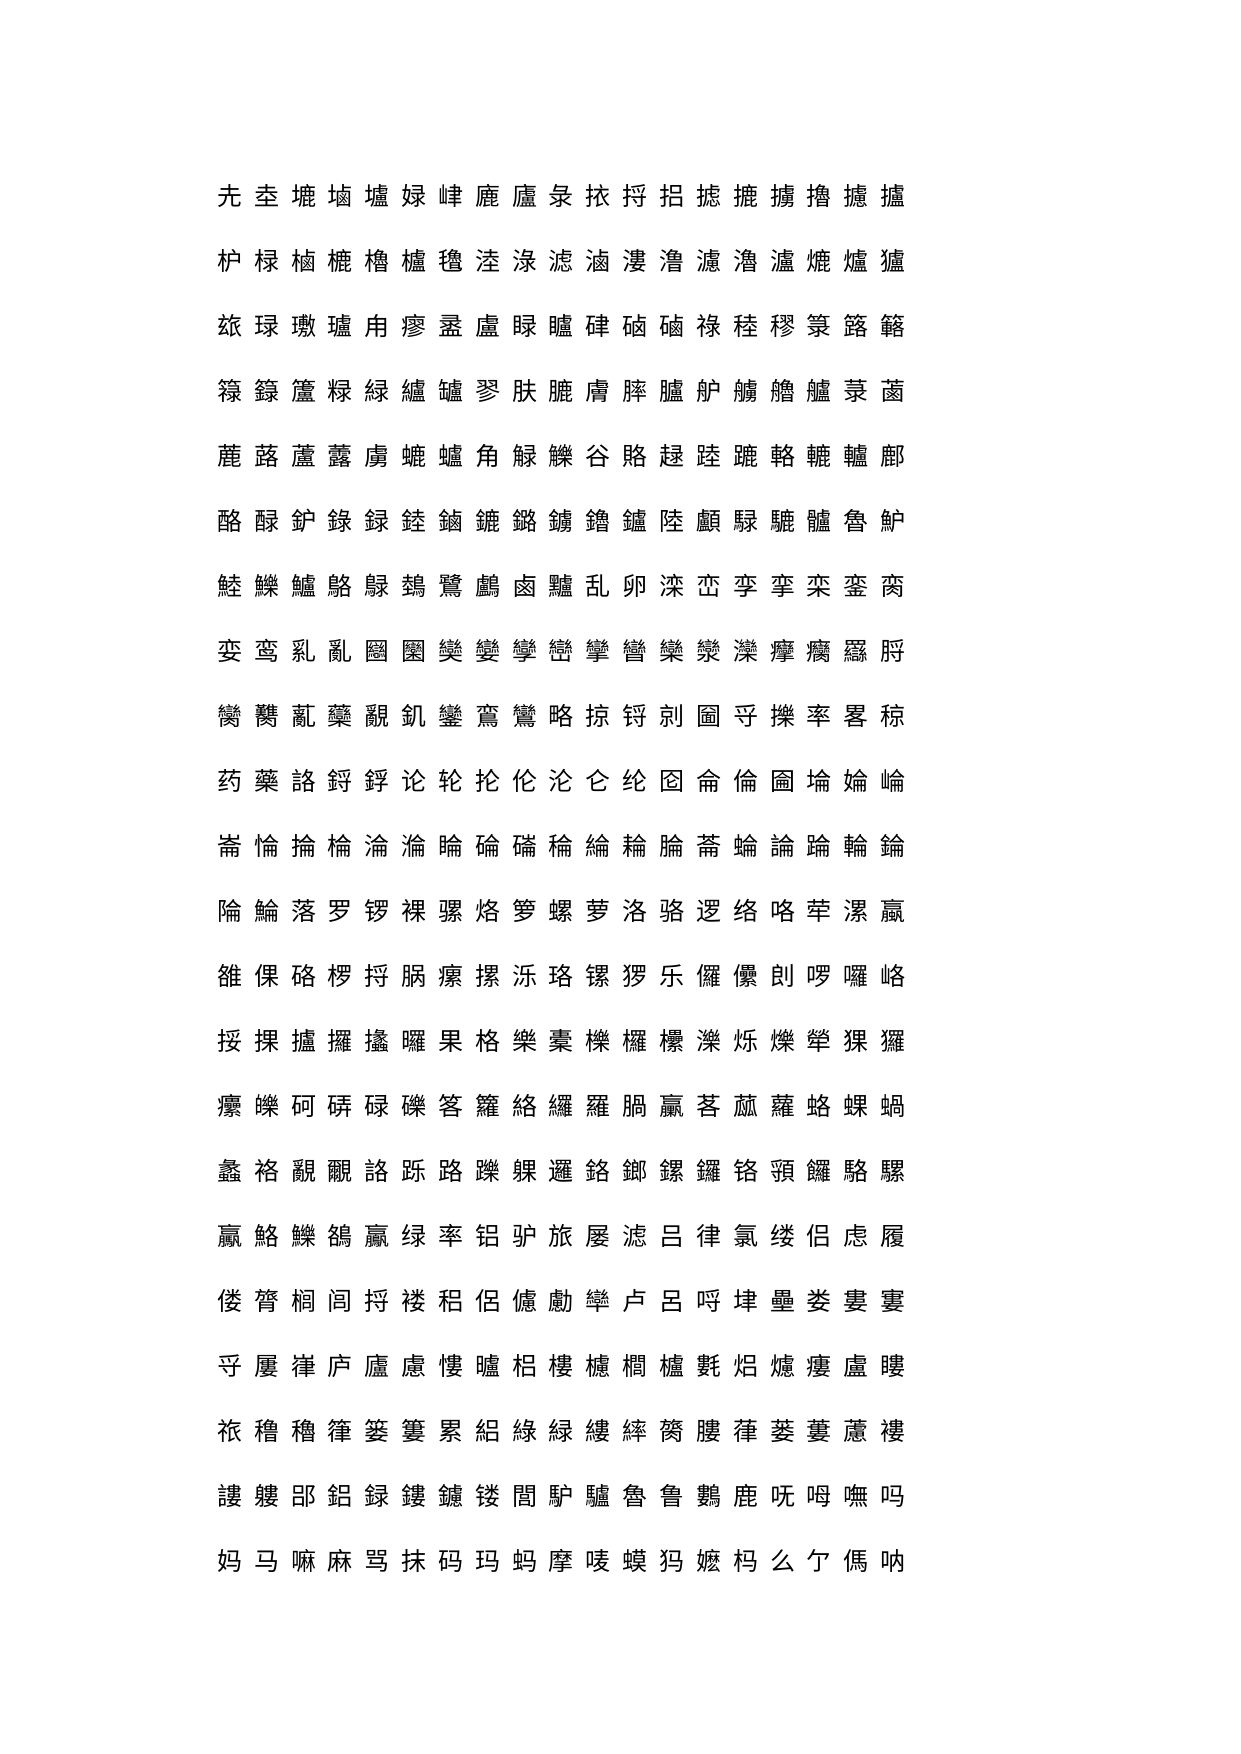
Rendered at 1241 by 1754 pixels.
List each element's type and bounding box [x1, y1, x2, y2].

table_cell [217, 162, 926, 1592]
